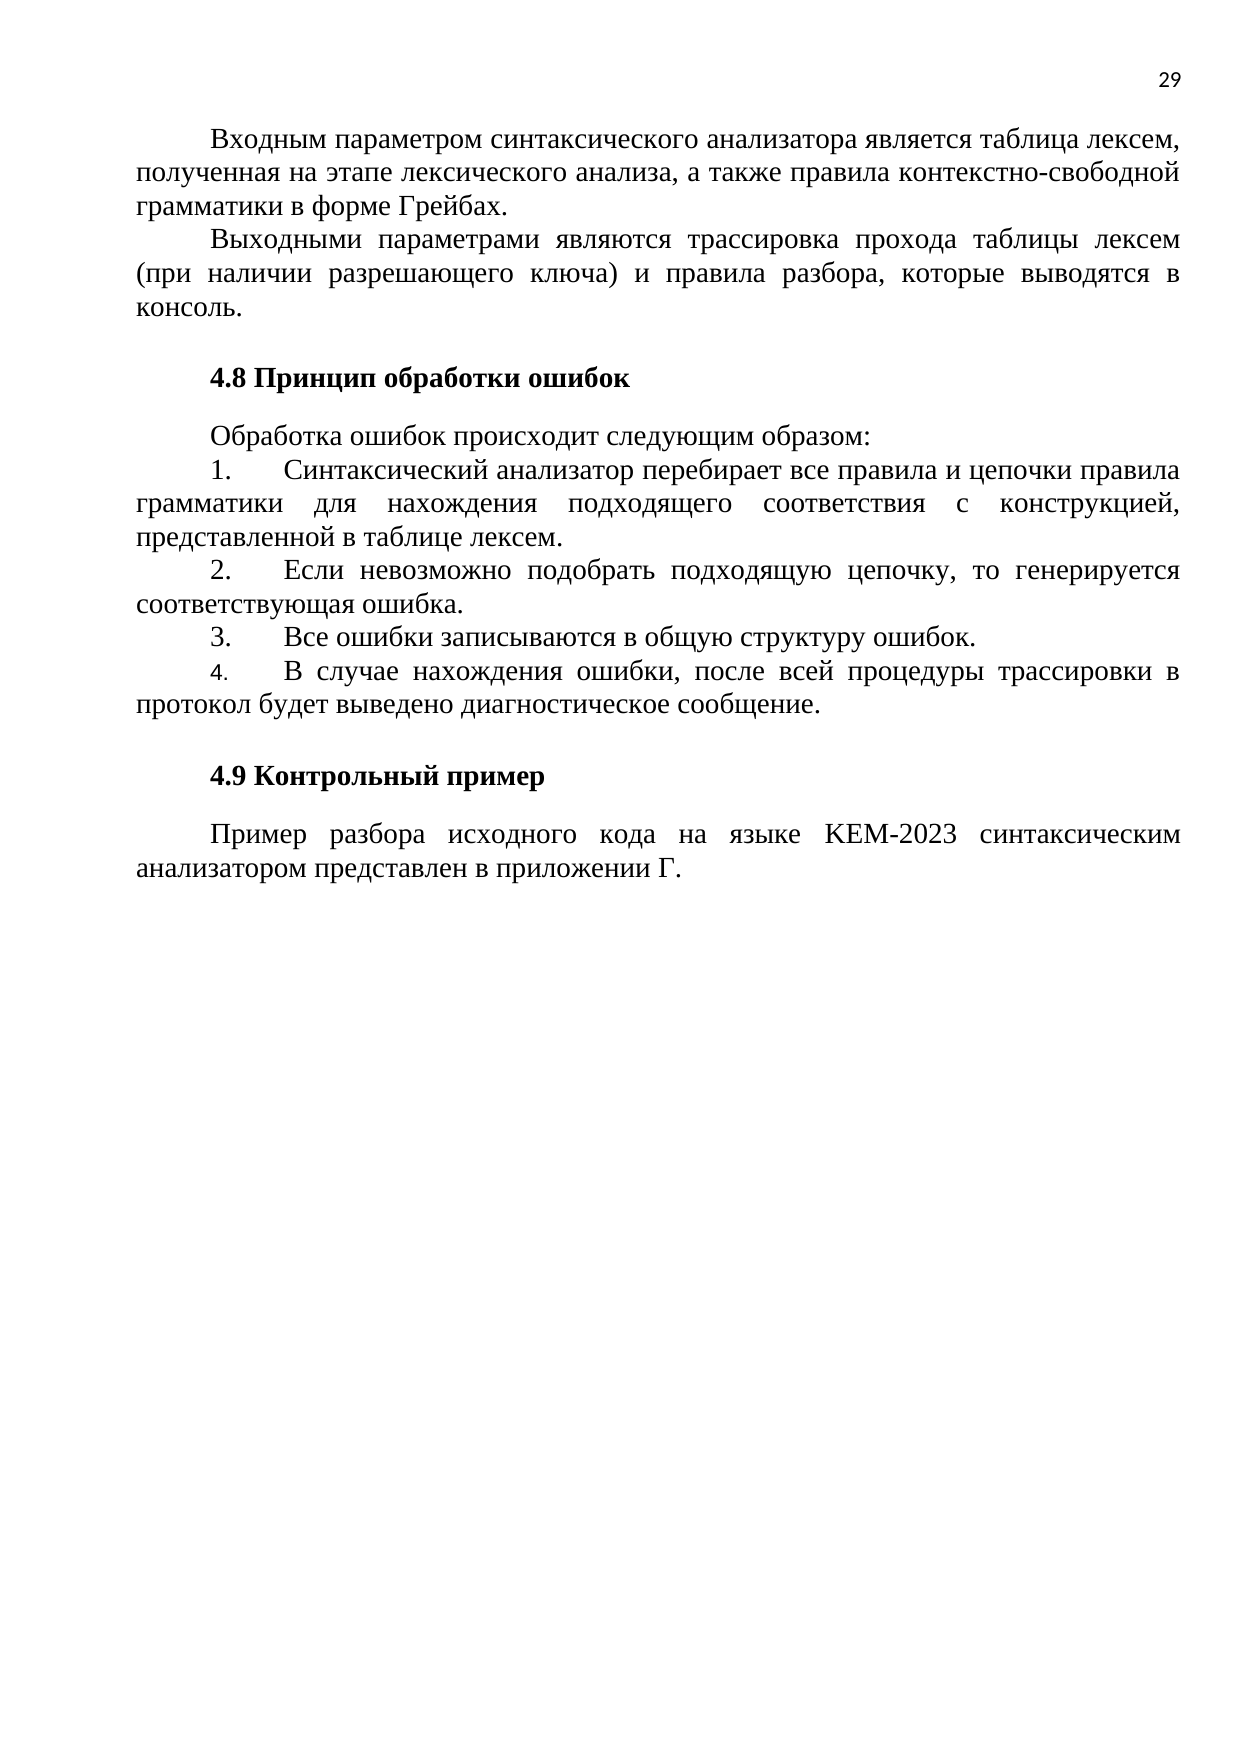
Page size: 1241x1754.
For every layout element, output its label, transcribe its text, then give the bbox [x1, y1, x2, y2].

text Пример разбора исходного кода на языке KEM-2023 синтаксическим анализатором представлен в приложении Г. [136, 816, 1181, 883]
list Если невозможно подобрать подходящую цепочку, то генерируется соответствующая ошибка. [136, 552, 1181, 619]
list Все ошибки записываются в общую структуру ошибок. [136, 619, 1181, 653]
text 4.9 Контрольный пример [136, 758, 1181, 791]
text Обработка ошибок происходит следующим образом: [136, 418, 1181, 452]
text 4.8 Принцип обработки ошибок [136, 360, 1181, 393]
list Синтаксический анализатор перебирает все правила и цепочки правила грамматики для нахождения подходящего соответствия с конструкцией, представленной в таблице лексем. [136, 452, 1181, 552]
text Входным параметром синтаксического анализатора является таблица лексем, полученная на этапе лексического анализа, а также правила контекстно-свободной грамматики в форме Грейбах. [136, 121, 1181, 222]
text Выходными параметрами являются трассировка прохода таблицы лексем (при наличии разрешающего ключа) и правила разбора, которые выводятся в консоль. [136, 222, 1181, 322]
list В случае нахождения ошибки, после всей процедуры трассировки в протокол будет выведено диагностическое сообщение. [136, 653, 1181, 720]
